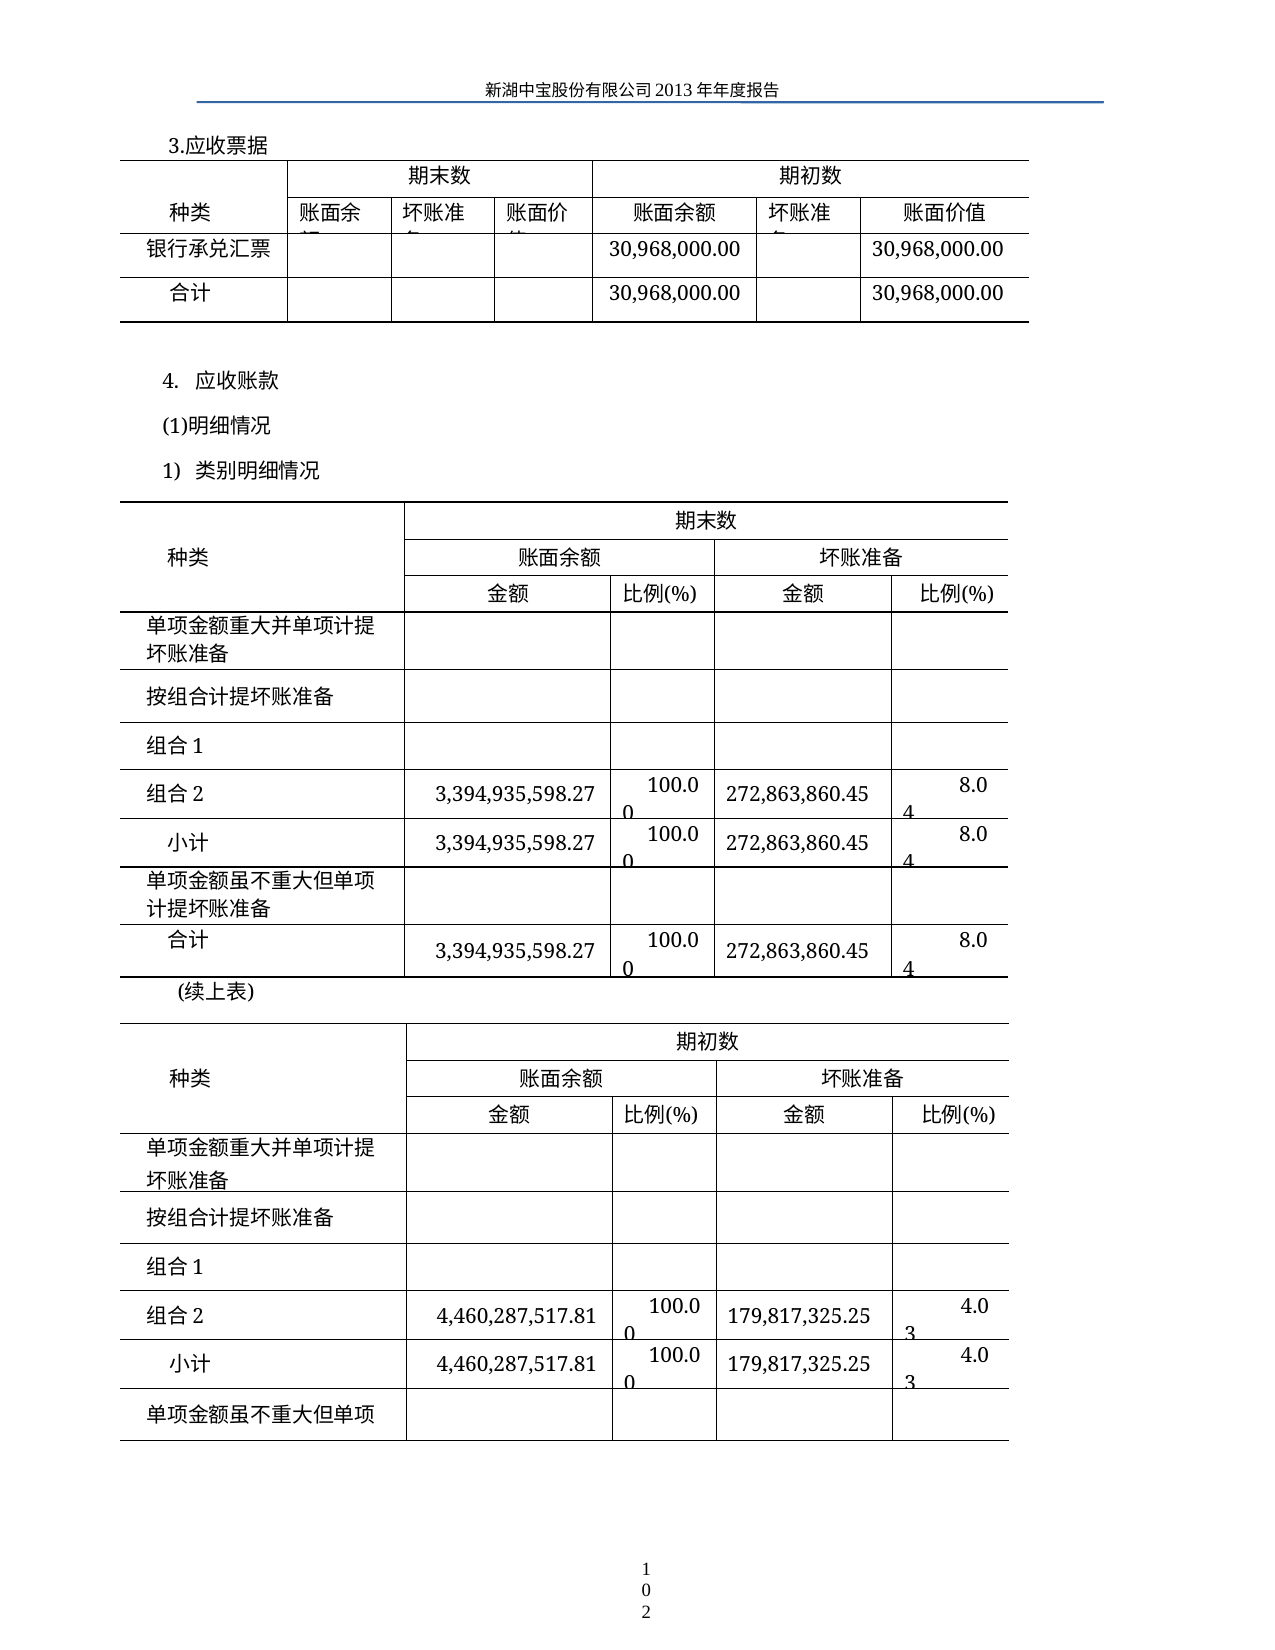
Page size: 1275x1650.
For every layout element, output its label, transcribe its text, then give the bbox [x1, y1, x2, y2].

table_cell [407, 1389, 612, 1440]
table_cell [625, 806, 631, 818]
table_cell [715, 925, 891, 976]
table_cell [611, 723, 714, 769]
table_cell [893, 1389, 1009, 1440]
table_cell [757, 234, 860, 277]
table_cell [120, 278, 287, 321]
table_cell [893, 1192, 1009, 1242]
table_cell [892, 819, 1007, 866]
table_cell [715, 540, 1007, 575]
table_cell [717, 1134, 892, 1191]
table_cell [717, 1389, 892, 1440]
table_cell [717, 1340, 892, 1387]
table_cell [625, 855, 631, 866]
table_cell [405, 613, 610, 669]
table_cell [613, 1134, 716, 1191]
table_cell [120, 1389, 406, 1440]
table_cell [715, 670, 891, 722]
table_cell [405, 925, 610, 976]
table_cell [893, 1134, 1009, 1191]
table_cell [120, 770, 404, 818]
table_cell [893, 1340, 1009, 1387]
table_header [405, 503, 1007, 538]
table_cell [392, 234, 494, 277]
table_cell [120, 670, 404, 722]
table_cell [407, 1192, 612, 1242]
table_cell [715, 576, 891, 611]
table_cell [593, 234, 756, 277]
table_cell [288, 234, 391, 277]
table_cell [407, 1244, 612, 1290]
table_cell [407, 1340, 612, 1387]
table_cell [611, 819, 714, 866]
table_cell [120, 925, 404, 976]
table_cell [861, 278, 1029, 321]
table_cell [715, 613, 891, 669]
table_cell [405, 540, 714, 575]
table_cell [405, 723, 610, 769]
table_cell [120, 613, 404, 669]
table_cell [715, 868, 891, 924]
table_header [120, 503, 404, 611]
list 应收账款 [120, 366, 1175, 394]
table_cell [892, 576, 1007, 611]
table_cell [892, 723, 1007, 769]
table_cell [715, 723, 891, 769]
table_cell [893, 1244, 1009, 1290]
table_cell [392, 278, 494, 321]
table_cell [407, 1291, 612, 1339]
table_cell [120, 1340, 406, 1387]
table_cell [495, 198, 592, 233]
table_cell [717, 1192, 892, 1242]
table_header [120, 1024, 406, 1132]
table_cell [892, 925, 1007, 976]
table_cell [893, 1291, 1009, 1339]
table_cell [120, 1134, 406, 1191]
text 3.应收票据 [168, 131, 1175, 160]
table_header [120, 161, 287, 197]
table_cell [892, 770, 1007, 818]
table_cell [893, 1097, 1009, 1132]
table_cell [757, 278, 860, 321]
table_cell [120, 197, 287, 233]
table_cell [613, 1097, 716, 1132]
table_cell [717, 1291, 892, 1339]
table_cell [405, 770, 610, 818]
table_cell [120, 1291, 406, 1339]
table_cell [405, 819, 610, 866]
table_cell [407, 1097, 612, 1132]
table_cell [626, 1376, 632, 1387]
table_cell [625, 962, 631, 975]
text (续上表) [177, 977, 1175, 1006]
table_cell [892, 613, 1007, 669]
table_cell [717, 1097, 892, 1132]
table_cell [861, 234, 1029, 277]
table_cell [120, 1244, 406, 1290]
list 类别明细情况 [120, 456, 1175, 485]
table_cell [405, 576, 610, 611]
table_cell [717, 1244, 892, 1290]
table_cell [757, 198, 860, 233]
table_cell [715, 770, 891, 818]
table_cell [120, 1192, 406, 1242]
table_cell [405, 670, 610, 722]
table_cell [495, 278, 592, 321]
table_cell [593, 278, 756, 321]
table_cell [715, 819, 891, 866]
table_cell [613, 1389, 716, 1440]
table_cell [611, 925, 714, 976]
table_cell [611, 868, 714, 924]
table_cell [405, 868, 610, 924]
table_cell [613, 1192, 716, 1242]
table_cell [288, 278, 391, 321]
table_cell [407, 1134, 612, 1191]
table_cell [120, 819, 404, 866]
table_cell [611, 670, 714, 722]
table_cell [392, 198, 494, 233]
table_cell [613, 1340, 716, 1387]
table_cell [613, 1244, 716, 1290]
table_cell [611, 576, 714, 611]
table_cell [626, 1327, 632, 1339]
text (1)明细情况 [120, 411, 1175, 440]
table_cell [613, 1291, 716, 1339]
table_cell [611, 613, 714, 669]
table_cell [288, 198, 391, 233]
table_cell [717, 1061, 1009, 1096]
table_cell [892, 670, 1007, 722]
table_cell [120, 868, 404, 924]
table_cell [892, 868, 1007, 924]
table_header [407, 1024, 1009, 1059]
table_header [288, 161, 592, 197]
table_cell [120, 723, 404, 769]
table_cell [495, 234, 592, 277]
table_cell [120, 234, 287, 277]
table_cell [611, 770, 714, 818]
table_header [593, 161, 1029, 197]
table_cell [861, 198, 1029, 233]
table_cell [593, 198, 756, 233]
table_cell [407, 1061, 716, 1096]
